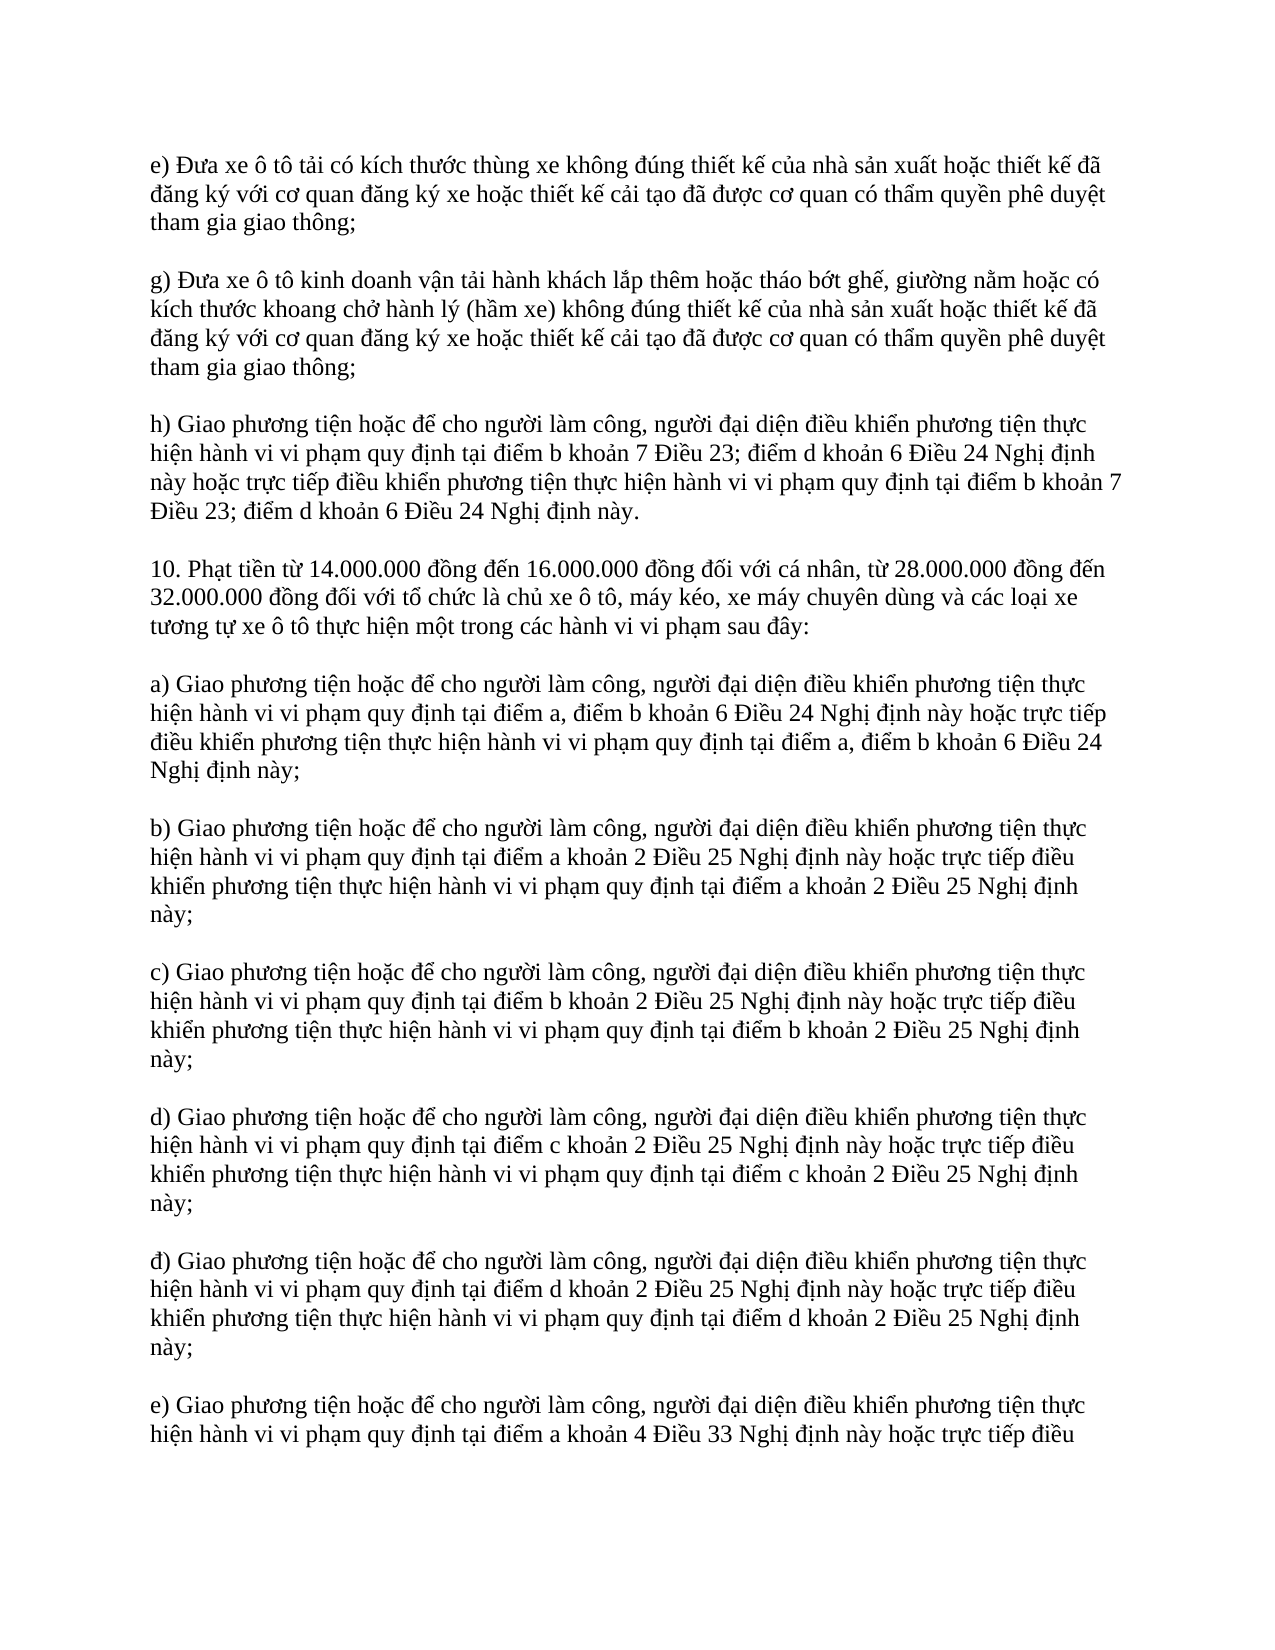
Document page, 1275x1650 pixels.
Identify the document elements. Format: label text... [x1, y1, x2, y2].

text 10. Phạt tiền từ 14.000.000 đồng đến 16.000.000 đồng đối với cá nhân, từ 28.000.000 đồng đến 32.000.000 đồng đối với tổ chức là chủ xe ô tô, máy kéo, xe máy chuyên dùng và các loại xe tương tự xe ô tô thực hiện một trong các hành vi vi phạm sau đây: [150, 554, 1125, 640]
text h) Giao phương tiện hoặc để cho người làm công, người đại diện điều khiển phương tiện thực hiện hành vi vi phạm quy định tại điểm b khoản 7 Điều 23; điểm d khoản 6 Điều 24 Nghị định này hoặc trực tiếp điều khiển phương tiện thực hiện hành vi vi phạm quy định tại điểm b khoản 7 Điều 23; điểm d khoản 6 Điều 24 Nghị định này. [150, 409, 1125, 524]
text đ) Giao phương tiện hoặc để cho người làm công, người đại diện điều khiển phương tiện thực hiện hành vi vi phạm quy định tại điểm d khoản 2 Điều 25 Nghị định này hoặc trực tiếp điều khiển phương tiện thực hiện hành vi vi phạm quy định tại điểm d khoản 2 Điều 25 Nghị định này; [150, 1246, 1125, 1361]
text d) Giao phương tiện hoặc để cho người làm công, người đại diện điều khiển phương tiện thực hiện hành vi vi phạm quy định tại điểm c khoản 2 Điều 25 Nghị định này hoặc trực tiếp điều khiển phương tiện thực hiện hành vi vi phạm quy định tại điểm c khoản 2 Điều 25 Nghị định này; [150, 1102, 1125, 1217]
text g) Đưa xe ô tô kinh doanh vận tải hành khách lắp thêm hoặc tháo bớt ghế, giường nằm hoặc có kích thước khoang chở hành lý (hầm xe) không đúng thiết kế của nhà sản xuất hoặc thiết kế đã đăng ký với cơ quan đăng ký xe hoặc thiết kế cải tạo đã được cơ quan có thẩm quyền phê duyệt tham gia giao thông; [150, 265, 1125, 380]
text b) Giao phương tiện hoặc để cho người làm công, người đại diện điều khiển phương tiện thực hiện hành vi vi phạm quy định tại điểm a khoản 2 Điều 25 Nghị định này hoặc trực tiếp điều khiển phương tiện thực hiện hành vi vi phạm quy định tại điểm a khoản 2 Điều 25 Nghị định này; [150, 813, 1125, 928]
text e) Đưa xe ô tô tải có kích thước thùng xe không đúng thiết kế của nhà sản xuất hoặc thiết kế đã đăng ký với cơ quan đăng ký xe hoặc thiết kế cải tạo đã được cơ quan có thẩm quyền phê duyệt tham gia giao thông; [150, 150, 1125, 236]
text a) Giao phương tiện hoặc để cho người làm công, người đại diện điều khiển phương tiện thực hiện hành vi vi phạm quy định tại điểm a, điểm b khoản 6 Điều 24 Nghị định này hoặc trực tiếp điều khiển phương tiện thực hiện hành vi vi phạm quy định tại điểm a, điểm b khoản 6 Điều 24 Nghị định này; [150, 669, 1125, 784]
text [150, 1390, 1125, 1447]
text c) Giao phương tiện hoặc để cho người làm công, người đại diện điều khiển phương tiện thực hiện hành vi vi phạm quy định tại điểm b khoản 2 Điều 25 Nghị định này hoặc trực tiếp điều khiển phương tiện thực hiện hành vi vi phạm quy định tại điểm b khoản 2 Điều 25 Nghị định này; [150, 957, 1125, 1072]
